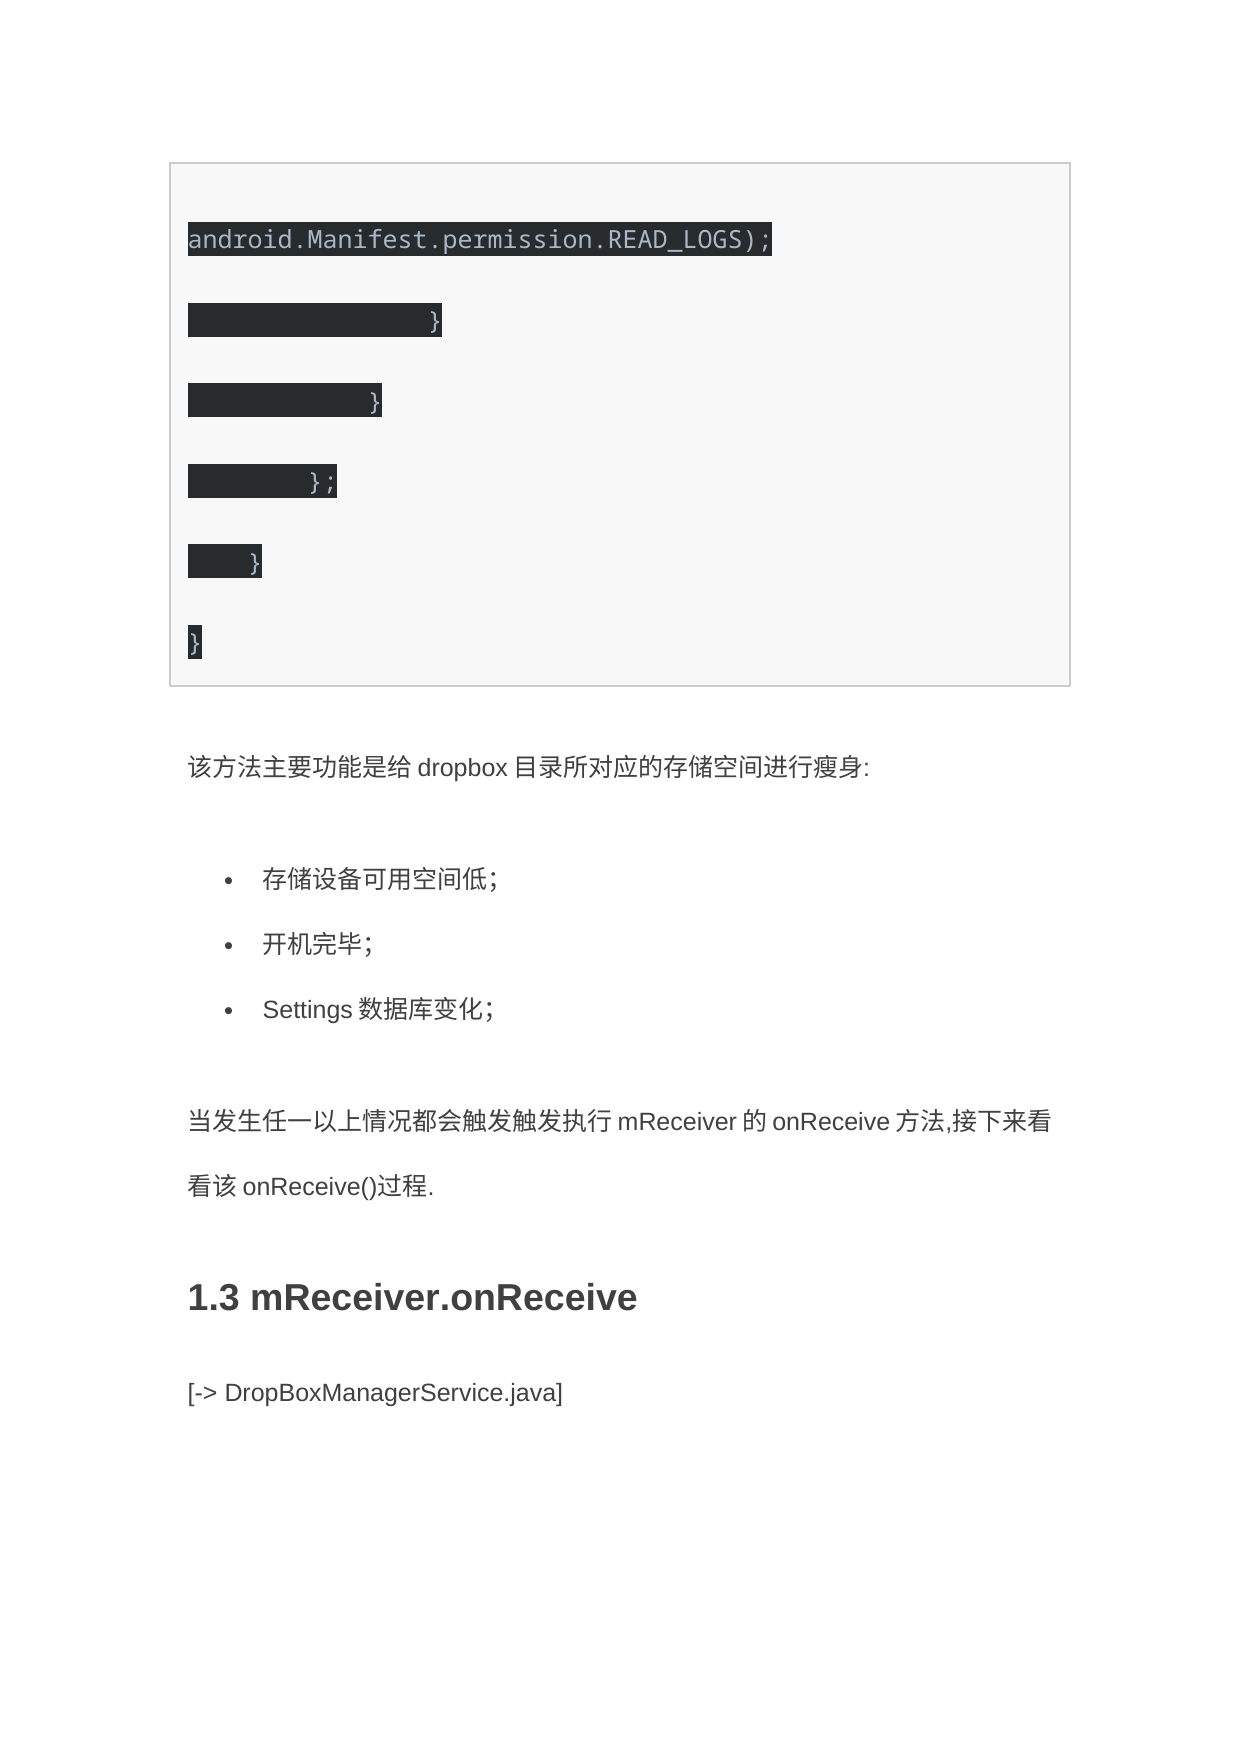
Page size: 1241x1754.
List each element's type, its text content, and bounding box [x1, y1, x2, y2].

text 当发生任一以上情况都会触发触发执行mReceiver的onReceive方法,接下来看看该onReceive()过程. [187, 1087, 1053, 1217]
text }; [171, 436, 1069, 513]
text 该方法主要功能是给dropbox目录所对应的存储空间进行瘦身: [187, 733, 1053, 798]
text } [171, 275, 1069, 352]
list Settings数据库变化； [225, 975, 1053, 1040]
text android.Manifest.permission.READ_LOGS); [171, 164, 1069, 271]
text } [171, 517, 1069, 594]
list 存储设备可用空间低； [225, 845, 1053, 910]
text } [171, 356, 1069, 433]
text 1.3 mReceiver.onReceive [187, 1264, 1053, 1329]
text [-> DropBoxManagerService.java] [187, 1376, 1053, 1408]
text } [171, 598, 1069, 685]
list 开机完毕； [225, 910, 1053, 975]
